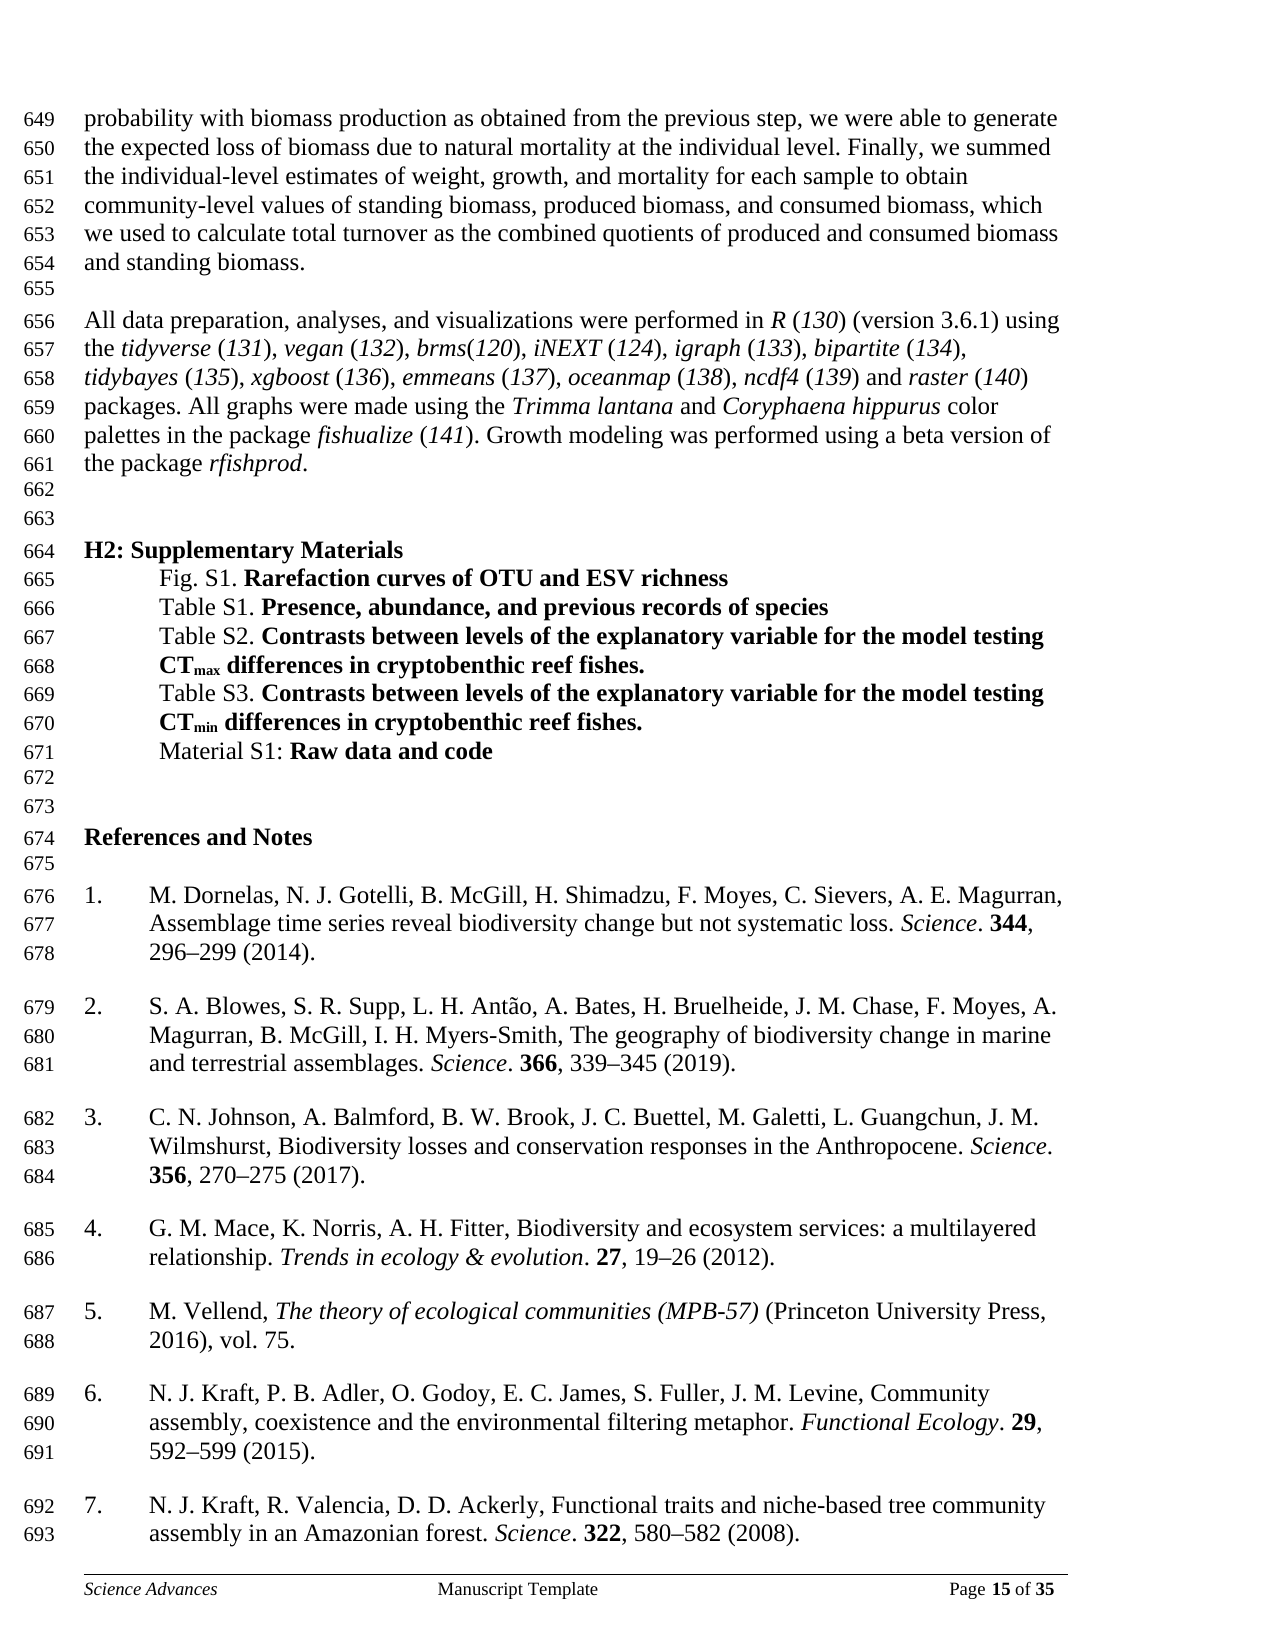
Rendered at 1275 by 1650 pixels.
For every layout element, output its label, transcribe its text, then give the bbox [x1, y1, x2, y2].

text Table S3. Contrasts between levels of the explanatory variable for the model testing CTmin differences in cryptobenthic reef fishes. [159, 678, 1068, 736]
text H2: Supplementary Materials [84, 535, 1068, 563]
text All data preparation, analyses, and visualizations were performed in R (130) (version 3.6.1) using the tidyverse (131), vegan (132), brms(120), iNEXT (124), igraph (133), bipartite (134), tidybayes (135), xgboost (136), emmeans (137), oceanmap (138), ncdf4 (139) and raster (140) packages. All graphs were made using the Trimma lantana and Coryphaena hippurus color palettes in the package fishualize (141). Growth modeling was performed using a beta version of the package rfishprod. [84, 305, 1068, 477]
text 3. C. N. Johnson, A. Balmford, B. W. Brook, J. C. Buettel, M. Galetti, L. Guangchun, J. M. Wilmshurst, Biodiversity losses and conservation responses in the Anthropocene. Science. 356, 270–275 (2017). [84, 1102, 1068, 1188]
text 1. M. Dornelas, N. J. Gotelli, B. McGill, H. Shimadzu, F. Moyes, C. Sievers, A. E. Magurran, Assemblage time series reveal biodiversity change but not systematic loss. Science. 344, 296–299 (2014). [84, 880, 1068, 966]
text 5. M. Vellend, The theory of ecological communities (MPB-57) (Princeton University Press, 2016), vol. 75. [84, 1296, 1068, 1353]
text Table S1. Presence, abundance, and previous records of species [159, 592, 1068, 621]
text Material S1: Raw data and code [159, 736, 1068, 765]
text References and Notes [84, 822, 1068, 851]
text 6. N. J. Kraft, P. B. Adler, O. Godoy, E. C. James, S. Fuller, J. M. Levine, Community assembly, coexistence and the environmental filtering metaphor. Functional Ecology. 29, 592–599 (2015). [84, 1378, 1068, 1465]
text Fig. S1. Rarefaction curves of OTU and ESV richness [84, 563, 1068, 592]
text 4. G. M. Mace, K. Norris, A. H. Fitter, Biodiversity and ecosystem services: a multilayered relationship. Trends in ecology & evolution. 27, 19–26 (2012). [84, 1213, 1068, 1271]
text Table S2. Contrasts between levels of the explanatory variable for the model testing CTmax differences in cryptobenthic reef fishes. [159, 621, 1068, 678]
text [84, 103, 1068, 276]
text 7. N. J. Kraft, R. Valencia, D. D. Ackerly, Functional traits and niche-based tree community assembly in an Amazonian forest. Science. 322, 580–582 (2008). [84, 1490, 1068, 1547]
text 2. S. A. Blowes, S. R. Supp, L. H. Antão, A. Bates, H. Bruelheide, J. M. Chase, F. Moyes, A. Magurran, B. McGill, I. H. Myers-Smith, The geography of biodiversity change in marine and terrestrial assemblages. Science. 366, 339–345 (2019). [84, 991, 1068, 1077]
